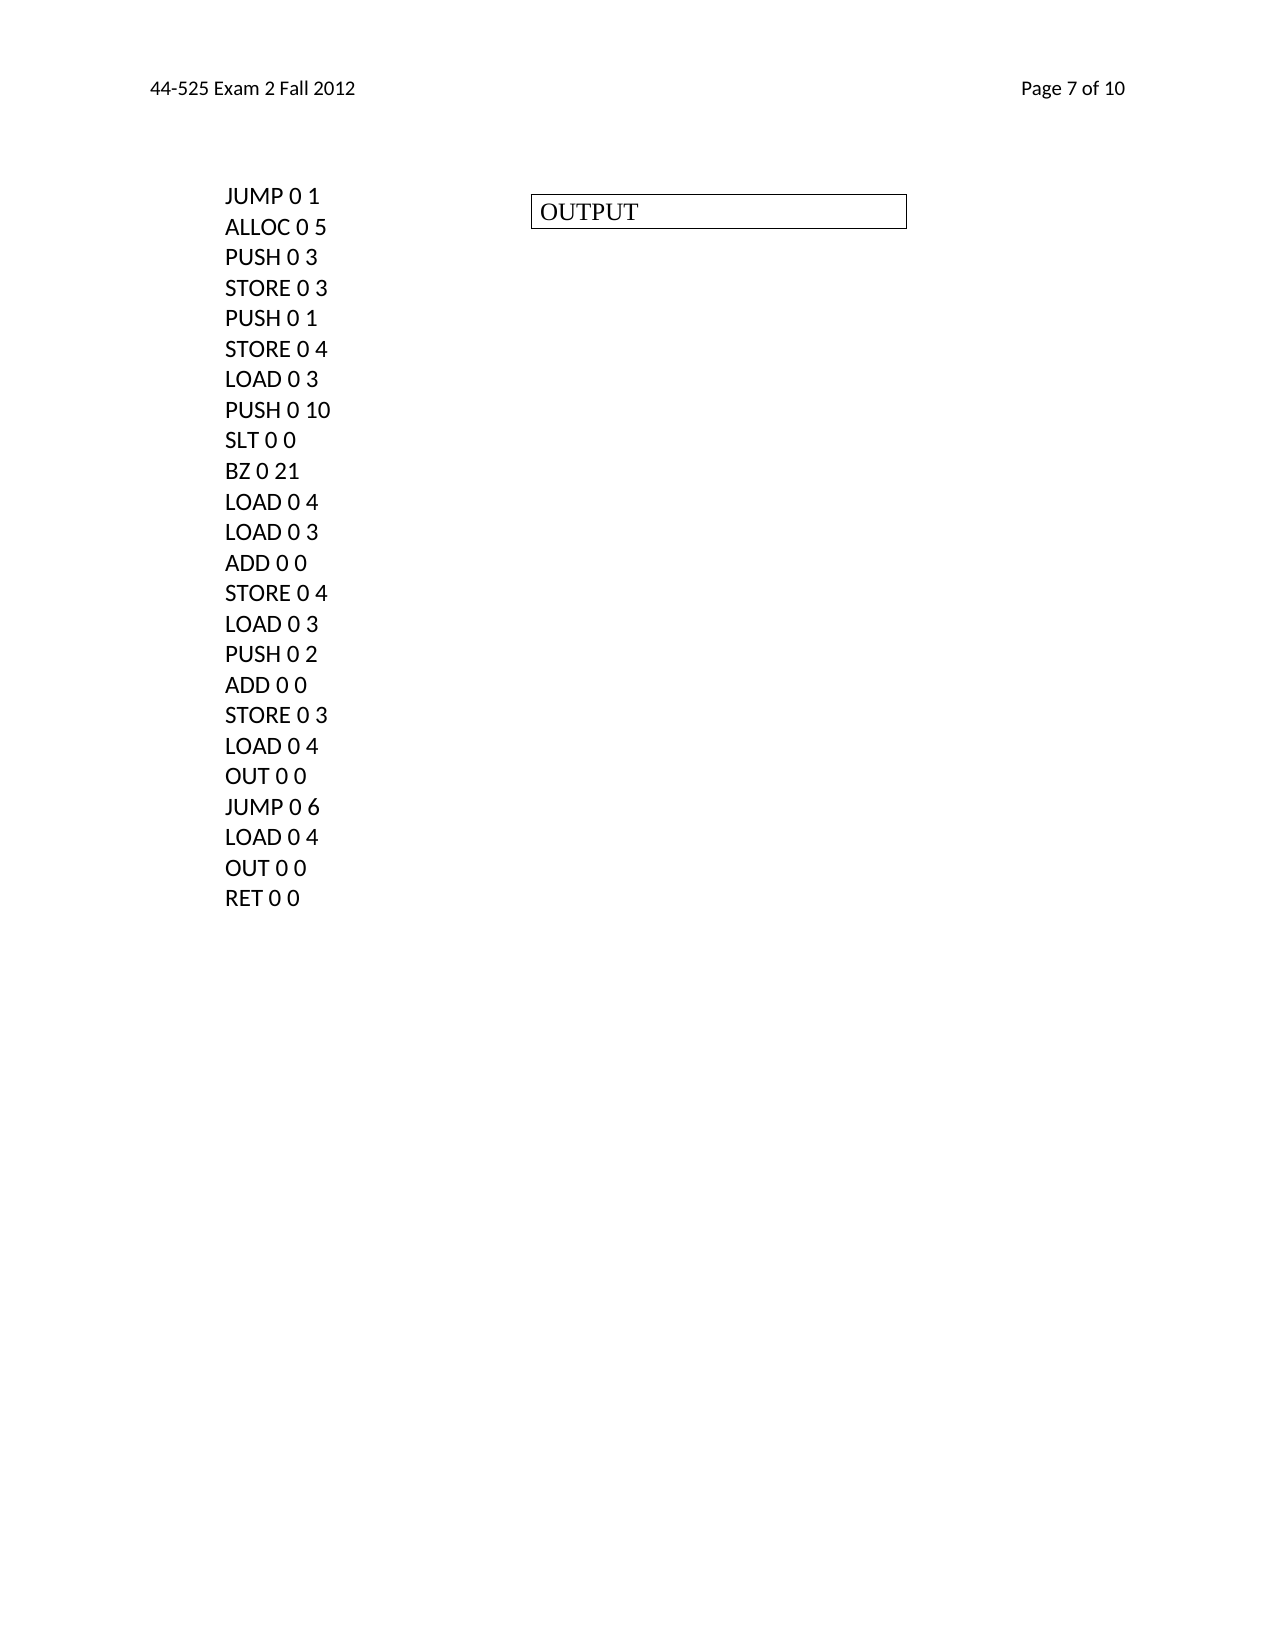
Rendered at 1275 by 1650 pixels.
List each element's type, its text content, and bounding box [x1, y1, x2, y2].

text LOAD 0 3 [225, 364, 1125, 394]
text RET 0 0 [225, 882, 1125, 913]
text ADD 0 0 [225, 669, 1125, 699]
text LOAD 0 4 [225, 821, 1125, 852]
text STORE 0 4 [225, 577, 1125, 608]
text BZ 0 21 [225, 455, 1125, 486]
text PUSH 0 10 [225, 394, 1125, 425]
text JUMP 0 6 [225, 791, 1125, 821]
text STORE 0 3 [225, 699, 1125, 730]
text PUSH 0 3 [225, 242, 1125, 272]
text OUT 0 0 [225, 760, 1125, 791]
text STORE 0 4 [225, 333, 1125, 364]
text LOAD 0 4 [225, 486, 1125, 516]
text LOAD 0 3 [225, 608, 1125, 638]
text SLT 0 0 [225, 425, 1125, 455]
text LOAD 0 4 [225, 730, 1125, 760]
text ALLOC 0 5 [225, 211, 1125, 242]
text LOAD 0 3 [225, 516, 1125, 547]
text PUSH 0 1 [225, 303, 1125, 333]
text STORE 0 3 [225, 272, 1125, 303]
text JUMP 0 1 [225, 181, 1125, 211]
text PUSH 0 2 [225, 638, 1125, 669]
text OUT 0 0 [225, 852, 1125, 882]
text ADD 0 0 [225, 547, 1125, 577]
